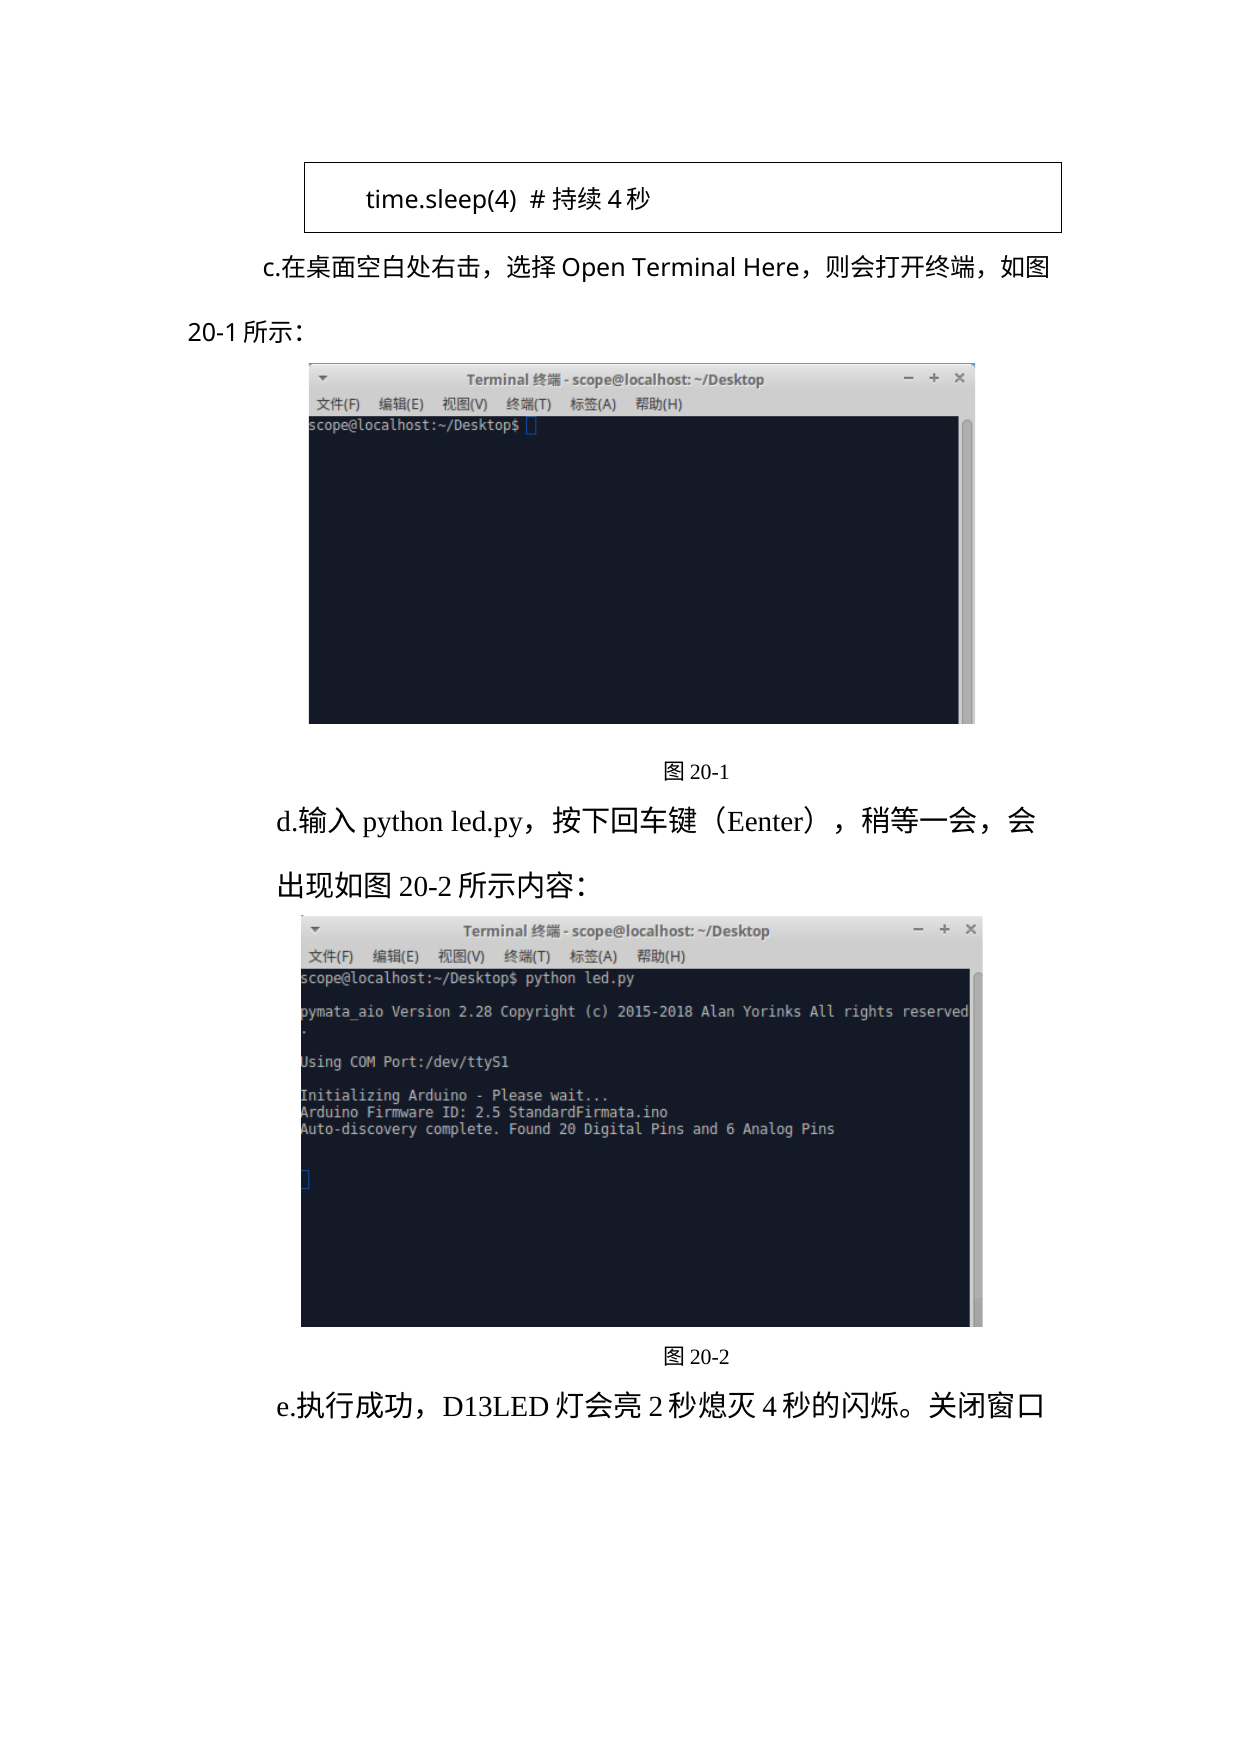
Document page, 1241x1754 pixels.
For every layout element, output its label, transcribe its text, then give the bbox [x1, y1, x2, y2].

text 图20-1 [231, 753, 1053, 786]
text c.在桌面空白处右击，选择Open Terminal Here，则会打开终端，如图20-1所示： [187, 233, 1053, 363]
picture [301, 915, 983, 1327]
picture [308, 363, 976, 724]
text d.输入python led.py，按下回车键（Eenter），稍等一会，会出现如图20-2所示内容： [276, 786, 1053, 916]
list time.sleep(4) # 持续4秒 [305, 163, 1061, 232]
text e.执行成功，D13LED灯会亮2秒熄灭4秒的闪烁。关闭窗口 [276, 1371, 1053, 1436]
text 图20-2 [231, 1338, 1053, 1371]
